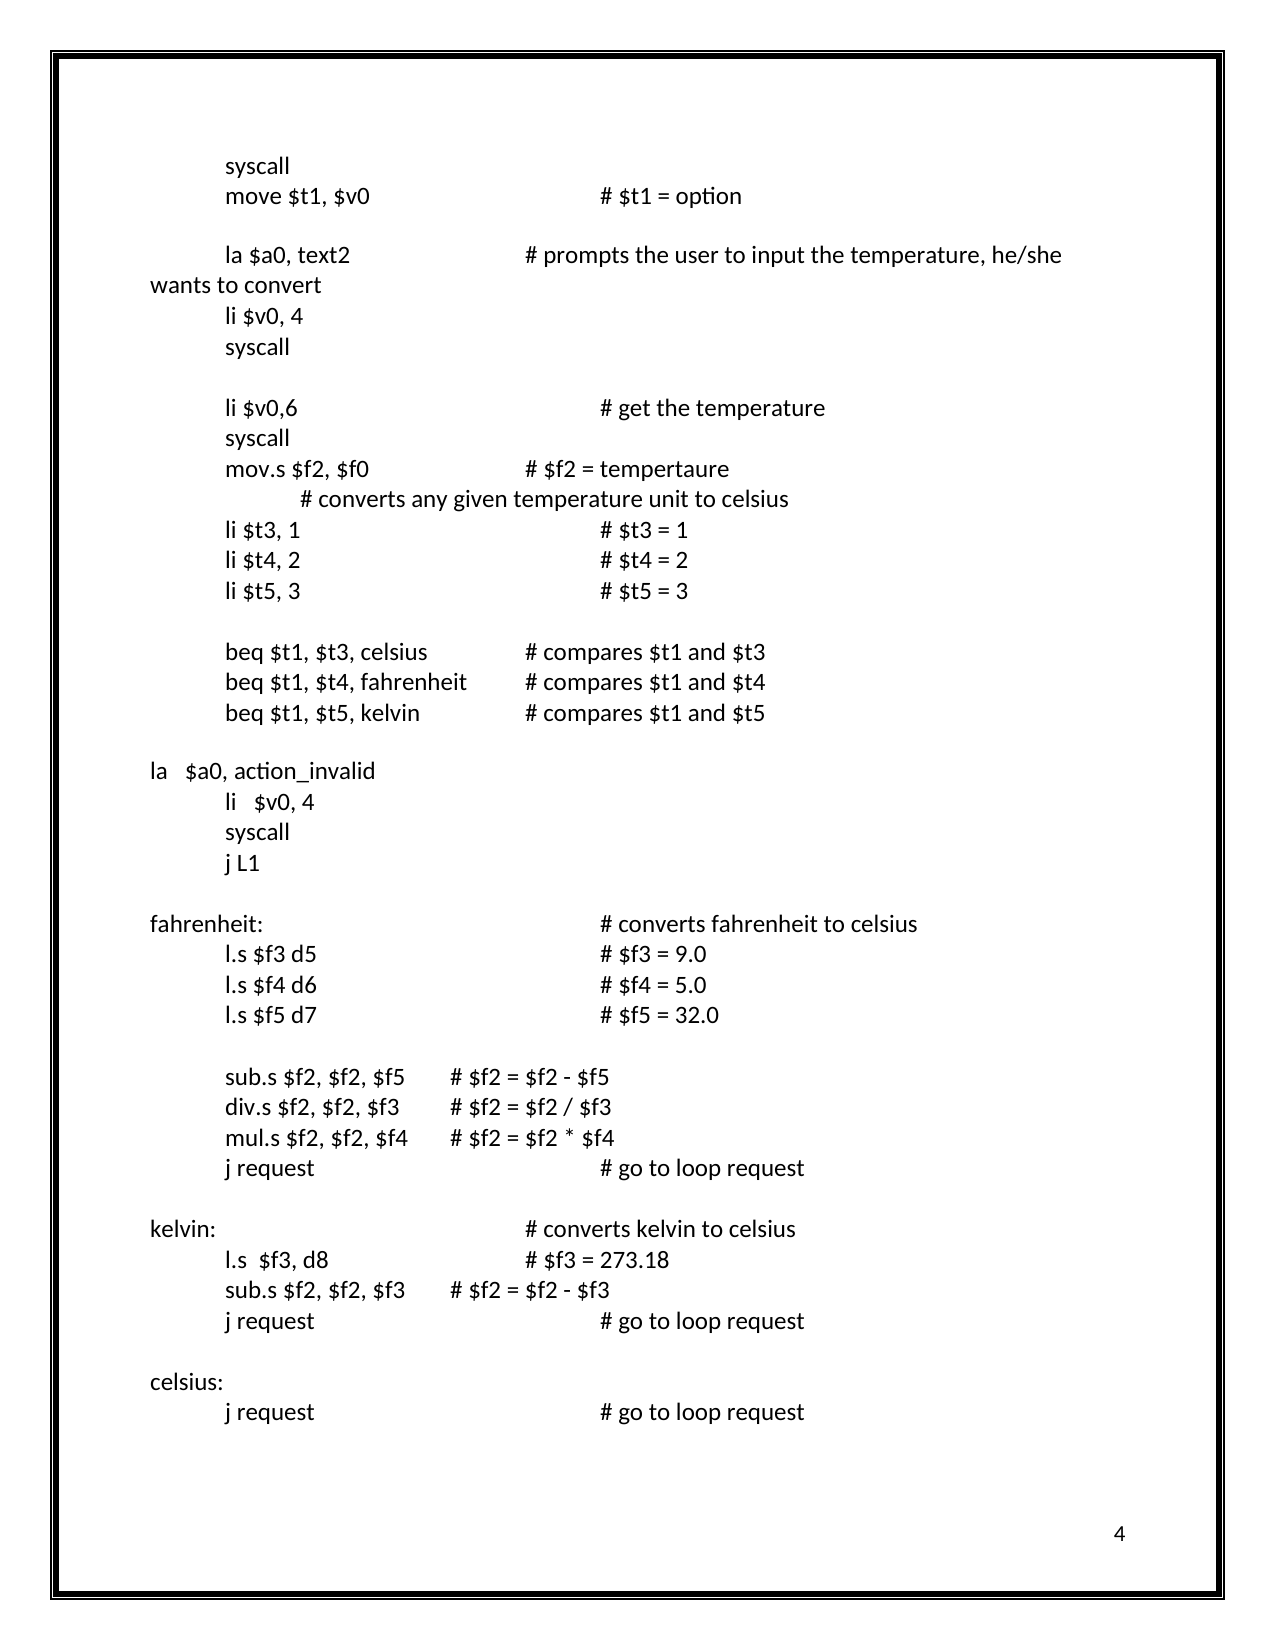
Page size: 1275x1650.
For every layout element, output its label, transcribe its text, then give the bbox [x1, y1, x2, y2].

text beq $t1, $t3, celsius # compares $t1 and $t3 [150, 636, 1125, 666]
text la $a0, text2 # prompts the user to input the temperature, he/she wants to convert [150, 239, 1125, 300]
text syscall [150, 816, 1125, 847]
text syscall [150, 422, 1125, 453]
text sub.s $f2, $f2, $f5 # $f2 = $f2 - $f5 [150, 1061, 1125, 1091]
text j request # go to loop request [150, 1152, 1125, 1183]
text move $t1, $v0 # $t1 = option [150, 181, 1125, 211]
text kelvin: # converts kelvin to celsius [150, 1213, 1125, 1244]
text mov.s $f2, $f0 # $f2 = tempertaure [150, 453, 1125, 483]
text li $t3, 1 # $t3 = 1 [150, 514, 1125, 544]
text celsius: [150, 1366, 1125, 1396]
text li $v0, 4 [150, 786, 1125, 816]
text div.s $f2, $f2, $f3 # $f2 = $f2 / $f3 [150, 1091, 1125, 1122]
text li $t5, 3 # $t5 = 3 [150, 575, 1125, 605]
text li $v0, 4 [150, 300, 1125, 331]
text j request # go to loop request [150, 1305, 1125, 1335]
text l.s $f3, d8 # $f3 = 273.18 [150, 1244, 1125, 1274]
text syscall [150, 331, 1125, 361]
text l.s $f4 d6 # $f4 = 5.0 [150, 969, 1125, 999]
text fahrenheit: # converts fahrenheit to celsius [150, 908, 1125, 938]
text sub.s $f2, $f2, $f3 # $f2 = $f2 - $f3 [150, 1274, 1125, 1305]
text li $v0,6 # get the temperature [150, 392, 1125, 422]
text mul.s $f2, $f2, $f4 # $f2 = $f2 * $f4 [150, 1122, 1125, 1152]
text la $a0, action_invalid [150, 755, 1125, 786]
text beq $t1, $t4, fahrenheit # compares $t1 and $t4 [150, 666, 1125, 697]
text # converts any given temperature unit to celsius [150, 483, 1125, 514]
text syscall [150, 150, 1125, 181]
text beq $t1, $t5, kelvin # compares $t1 and $t5 [150, 697, 1125, 727]
text j L1 [150, 847, 1125, 877]
text j request # go to loop request [150, 1396, 1125, 1427]
text l.s $f5 d7 # $f5 = 32.0 [150, 999, 1125, 1030]
text l.s $f3 d5 # $f3 = 9.0 [150, 938, 1125, 969]
text li $t4, 2 # $t4 = 2 [150, 544, 1125, 575]
